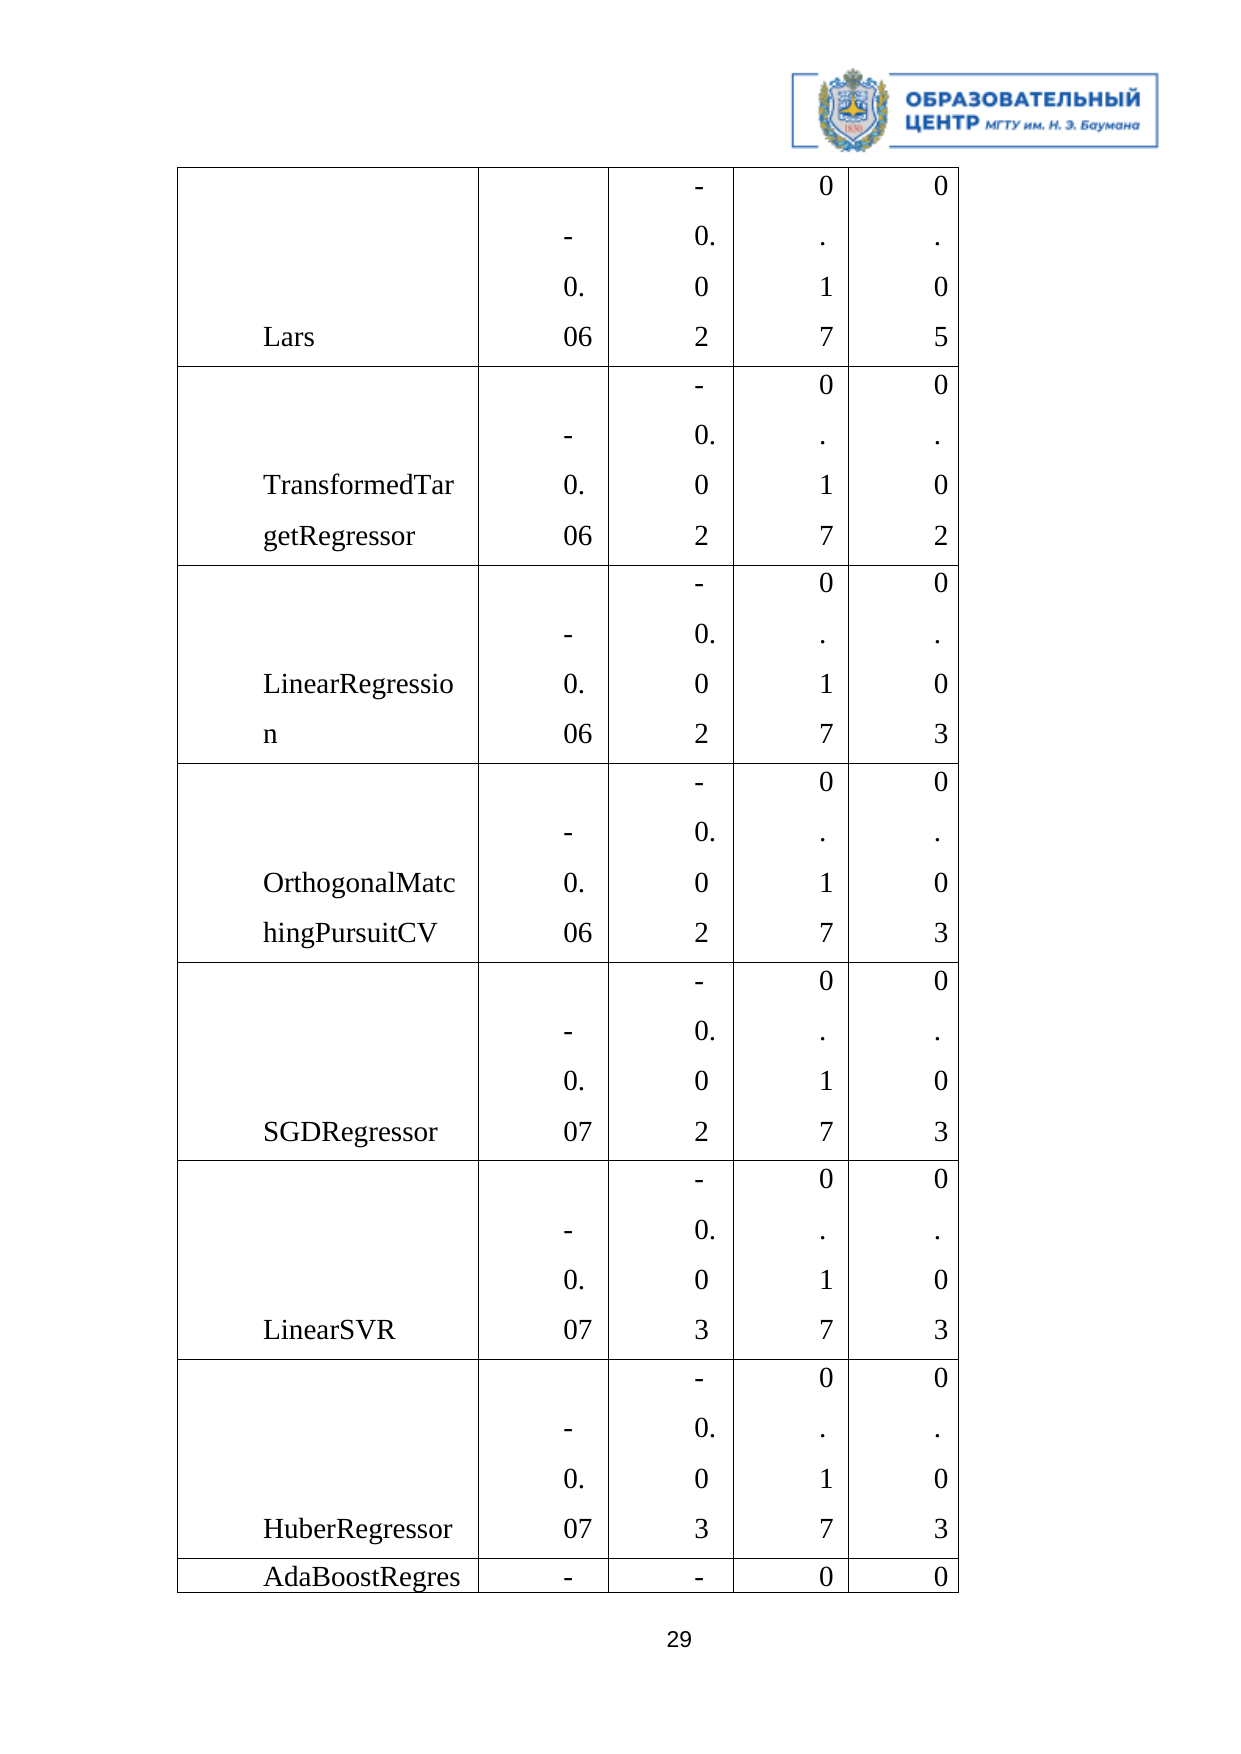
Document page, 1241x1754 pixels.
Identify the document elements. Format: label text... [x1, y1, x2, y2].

table_cell 0.03 [849, 1360, 958, 1558]
table_cell 0.17 [734, 1360, 848, 1558]
table_cell -0.02 [609, 566, 733, 763]
table_cell SGDRegressor [178, 963, 478, 1160]
table_cell -0.06 [479, 168, 608, 366]
table_cell -0.06 [479, 764, 608, 962]
table_cell 0.17 [734, 168, 848, 366]
table_cell -0.07 [479, 1161, 608, 1359]
table_cell -0.04 [609, 1559, 733, 1592]
table_cell -0.02 [609, 168, 733, 366]
table_cell 0.05 [849, 168, 958, 366]
table_cell -0.07 [479, 963, 608, 1160]
table_cell Lars [178, 168, 478, 366]
table_cell 0.17 [734, 566, 848, 763]
table_cell OrthogonalMatchingPursuitCV [178, 764, 478, 962]
table_cell LinearSVR [178, 1161, 478, 1359]
table_cell AdaBoostRegressor [178, 1559, 478, 1592]
table_cell -0.03 [609, 1161, 733, 1359]
table_cell -0.07 [479, 1360, 608, 1558]
table_cell HuberRegressor [178, 1360, 478, 1558]
table_cell 0.03 [849, 1161, 958, 1359]
table_cell -0.06 [479, 566, 608, 763]
table_cell -0.03 [609, 1360, 733, 1558]
table_cell 0.17 [734, 1161, 848, 1359]
table_cell 0.17 [734, 1559, 848, 1592]
table_cell 0.03 [849, 764, 958, 962]
table_cell 0.03 [849, 566, 958, 763]
table_cell 0.02 [849, 367, 958, 564]
table_cell LinearRegression [178, 566, 478, 763]
table_cell TransformedTargetRegressor [178, 367, 478, 564]
table_cell -0.06 [479, 367, 608, 564]
table_cell -0.02 [609, 963, 733, 1160]
table_cell 0.17 [734, 367, 848, 564]
table_cell -0.08 [479, 1559, 608, 1592]
table_cell 0.17 [734, 764, 848, 962]
table_cell 0.03 [849, 963, 958, 1160]
table_cell 0.17 [734, 963, 848, 1160]
table_cell -0.02 [609, 367, 733, 564]
picture [761, 45, 1209, 168]
table_cell 0.31 [849, 1559, 958, 1592]
table_cell -0.02 [609, 764, 733, 962]
